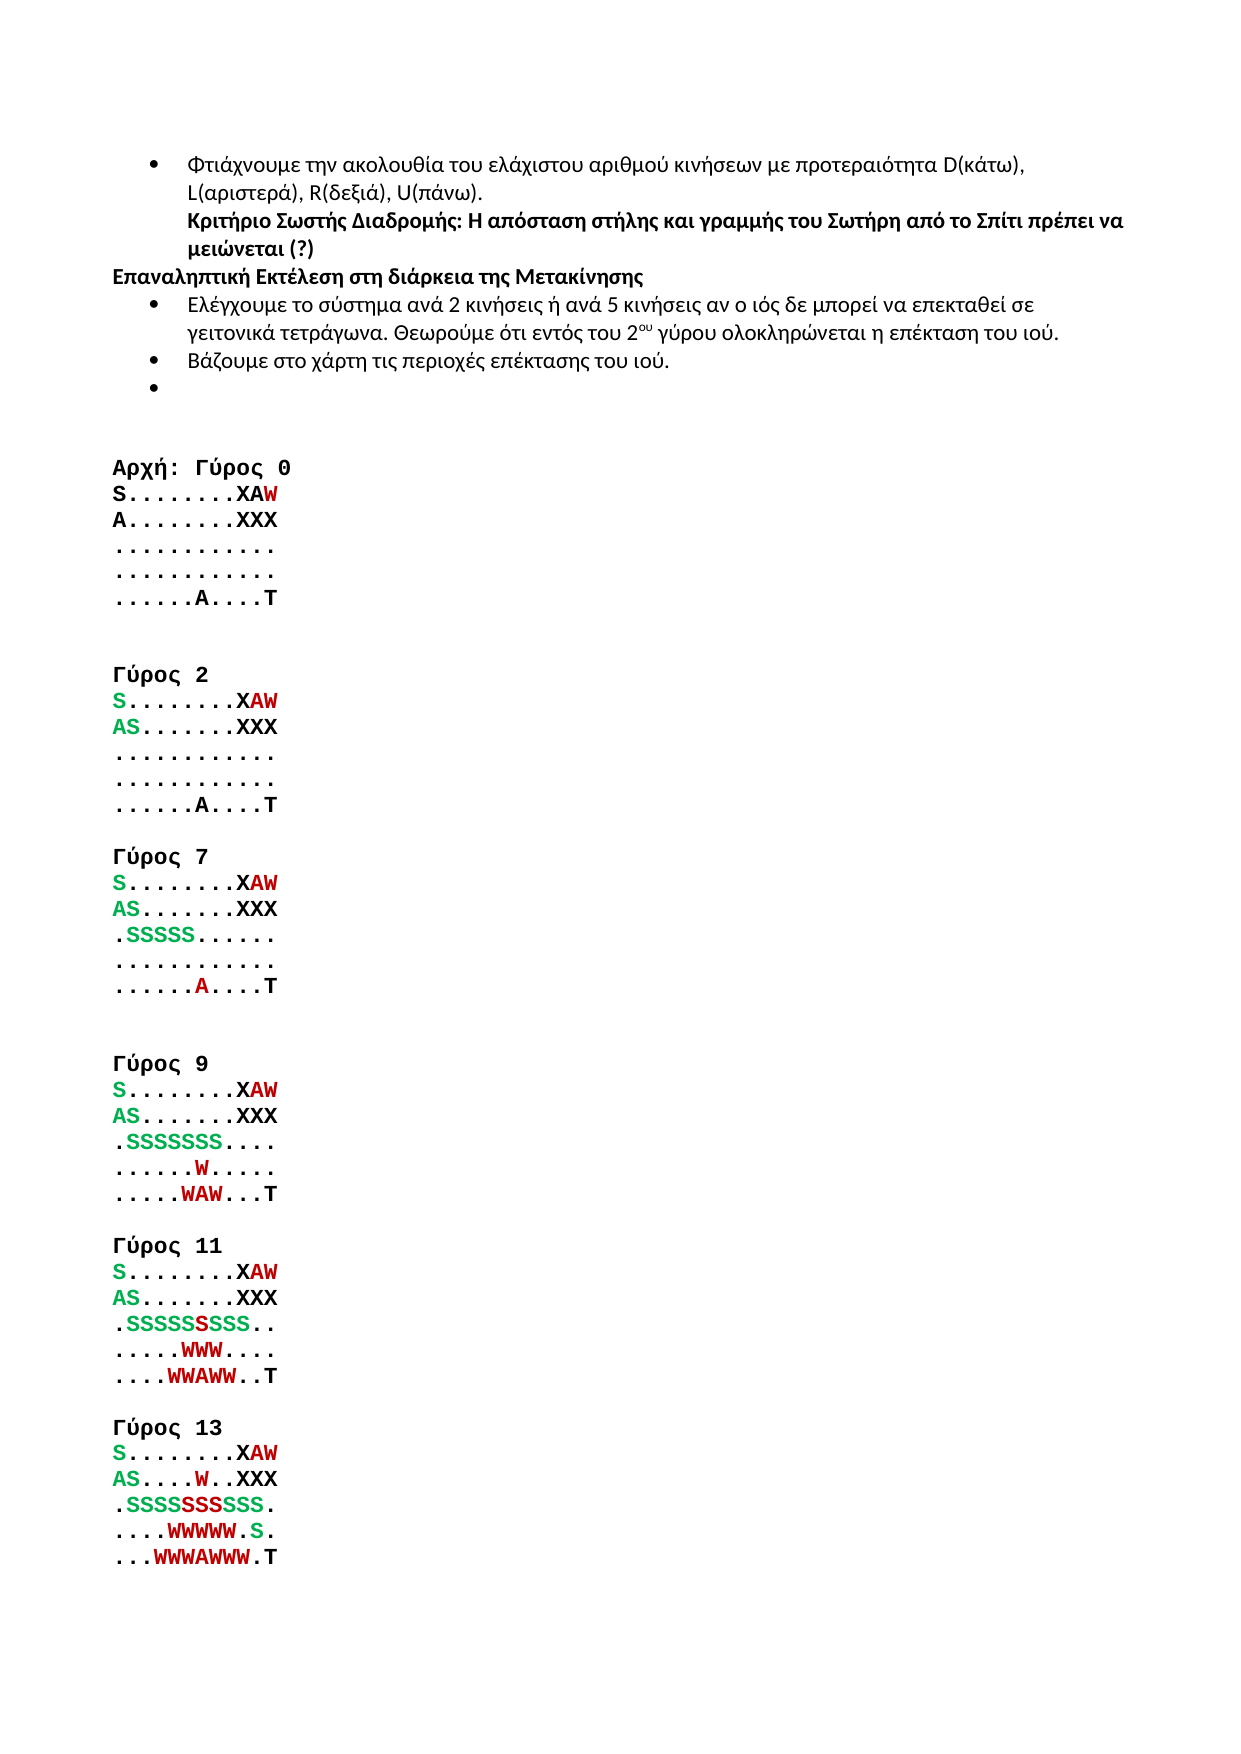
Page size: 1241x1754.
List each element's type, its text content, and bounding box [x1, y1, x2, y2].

text ......A....T [112, 975, 1128, 1001]
text ....WWWWW.S. [112, 1519, 1128, 1546]
text Γύρος 11 [112, 1234, 1128, 1260]
text ............ [112, 534, 1128, 560]
text ............ [112, 949, 1128, 975]
text ............ [112, 560, 1128, 586]
text S........XAW [112, 482, 1128, 508]
text S........XΑW [112, 1260, 1128, 1286]
text S........XΑW [112, 1442, 1128, 1468]
text AS.......XXX [112, 716, 1128, 741]
text Αρχή: Γύρος 0 [112, 456, 1128, 482]
text S........XΑW [112, 689, 1128, 716]
text S........XΑW [112, 1079, 1128, 1104]
list Ελέγχουμε το σύστημα ανά 2 κινήσεις ή ανά 5 κινήσεις αν ο ιός δε μπορεί να επεκταθεί σε γειτονικά τετράγωνα. Θεωρούμε ότι εντός του 2ου γύρου ολοκληρώνεται η επέκταση του ιού. [150, 290, 1128, 346]
text AS.......XXX [112, 1104, 1128, 1131]
text AS....W..XXX [112, 1468, 1128, 1494]
text S........XΑW [112, 871, 1128, 897]
text .SSSSSSS.... [112, 1131, 1128, 1156]
text .....WAW...T [112, 1182, 1128, 1208]
text Γύρος 7 [112, 845, 1128, 871]
text .SSSSS...... [112, 923, 1128, 949]
text AS.......XXX [112, 897, 1128, 923]
text A........XXX [112, 508, 1128, 534]
list Βάζουμε στο χάρτη τις περιοχές επέκτασης του ιού. [150, 346, 1128, 374]
text Γύρος 9 [112, 1053, 1128, 1079]
text ...WWWAWWW.T [112, 1546, 1128, 1571]
text Γύρος 2 [112, 664, 1128, 689]
list Κριτήριο Σωστής Διαδρομής: Η απόσταση στήλης και γραμμής του Σωτήρη από το Σπίτι πρέπει να μειώνεται (?) [187, 206, 1128, 262]
text ....WWAWW..T [112, 1364, 1128, 1390]
text Γύρος 13 [112, 1416, 1128, 1442]
text ............ [112, 741, 1128, 767]
list Φτιάχνουμε την ακολουθία του ελάχιστου αριθμού κινήσεων με προτεραιότητα D(κάτω), L(αριστερά), R(δεξιά), U(πάνω). [150, 150, 1128, 206]
text AS.......XXX [112, 1286, 1128, 1312]
text Επαναληπτική Εκτέλεση στη διάρκεια της Μετακίνησης [112, 262, 1128, 290]
text .SSSSSSSSSS. [112, 1494, 1128, 1519]
text .....WWW.... [112, 1338, 1128, 1364]
text ......A....T [112, 586, 1128, 612]
text ............ [112, 767, 1128, 793]
text ......W..... [112, 1156, 1128, 1182]
text .SSSSSSSSS.. [112, 1312, 1128, 1338]
text ......A....T [112, 793, 1128, 819]
